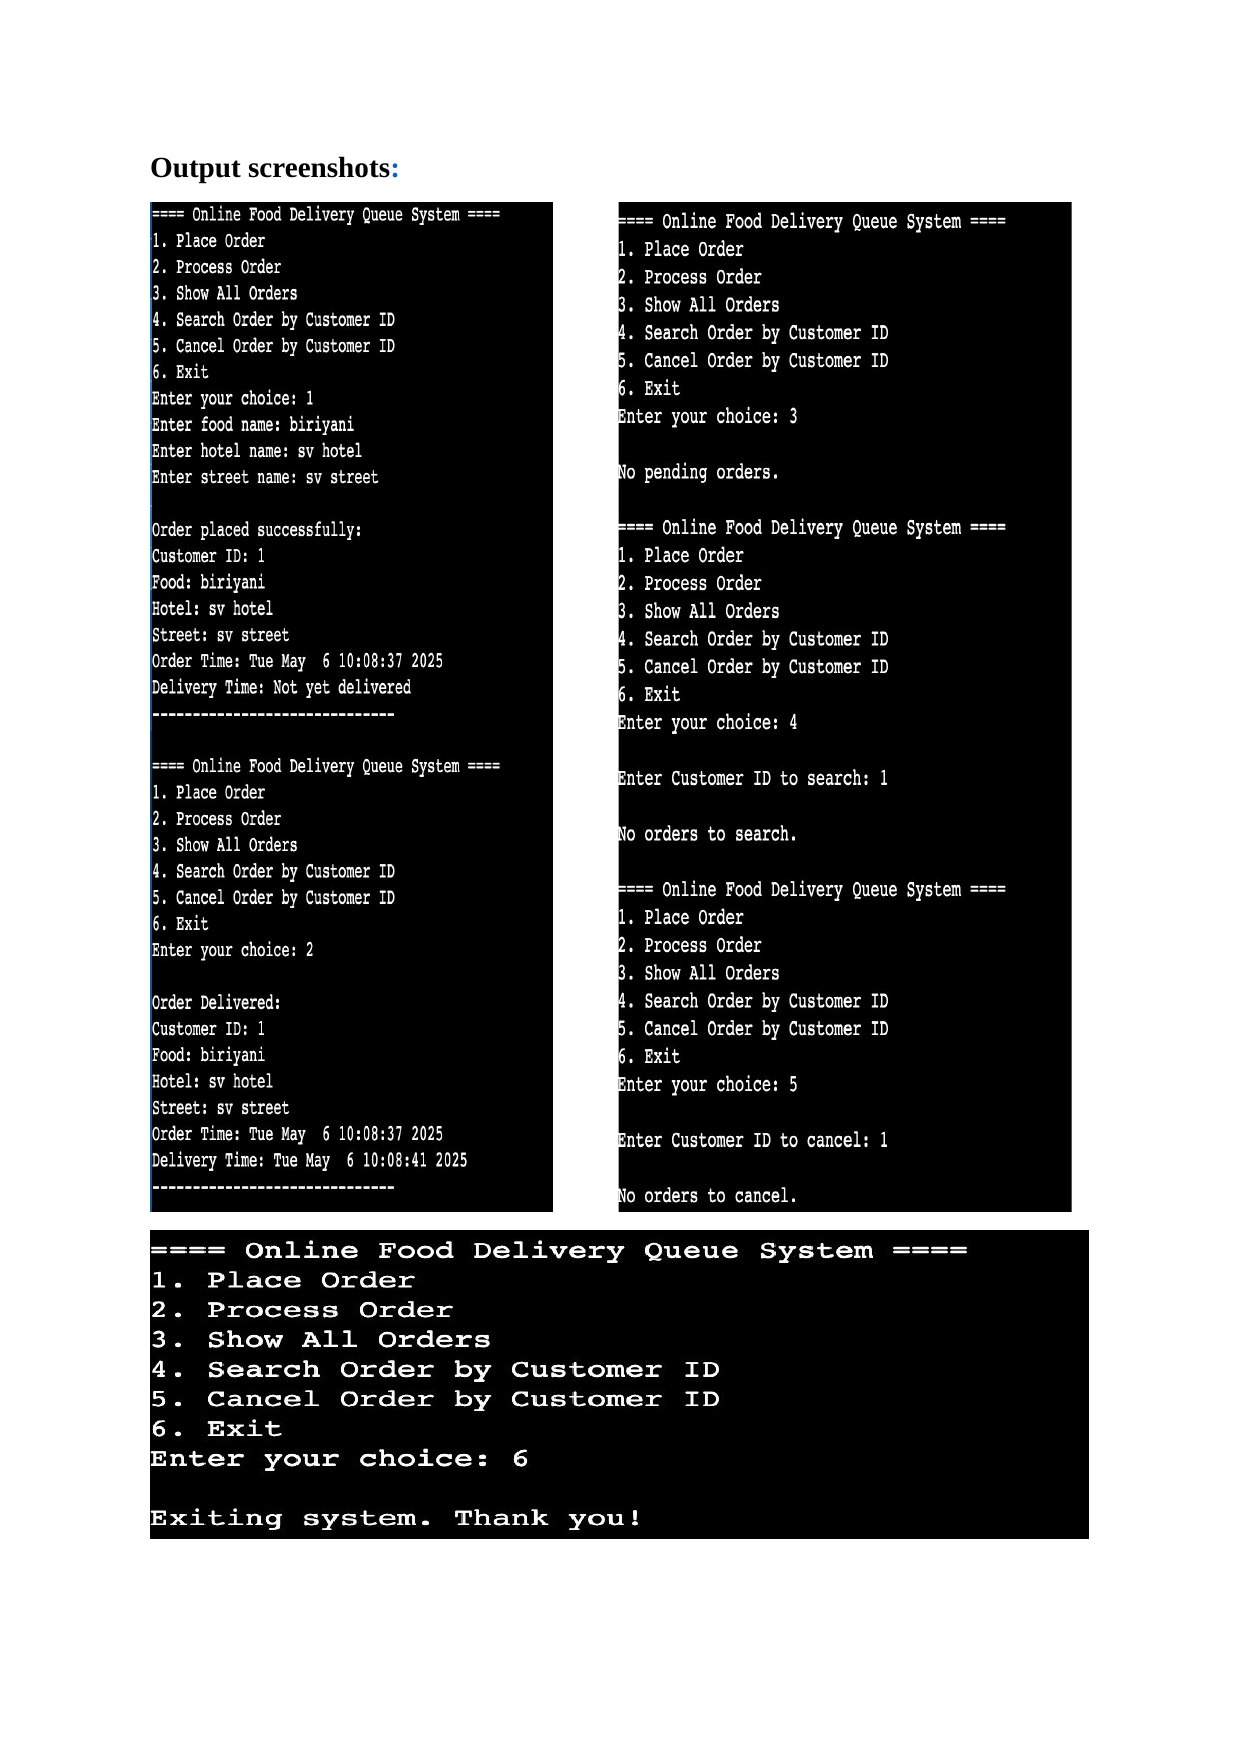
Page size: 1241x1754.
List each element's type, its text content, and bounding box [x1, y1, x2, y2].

text Output screenshots: [150, 150, 1090, 183]
picture [150, 1230, 1089, 1539]
picture [150, 202, 553, 1212]
picture [618, 202, 1072, 1212]
